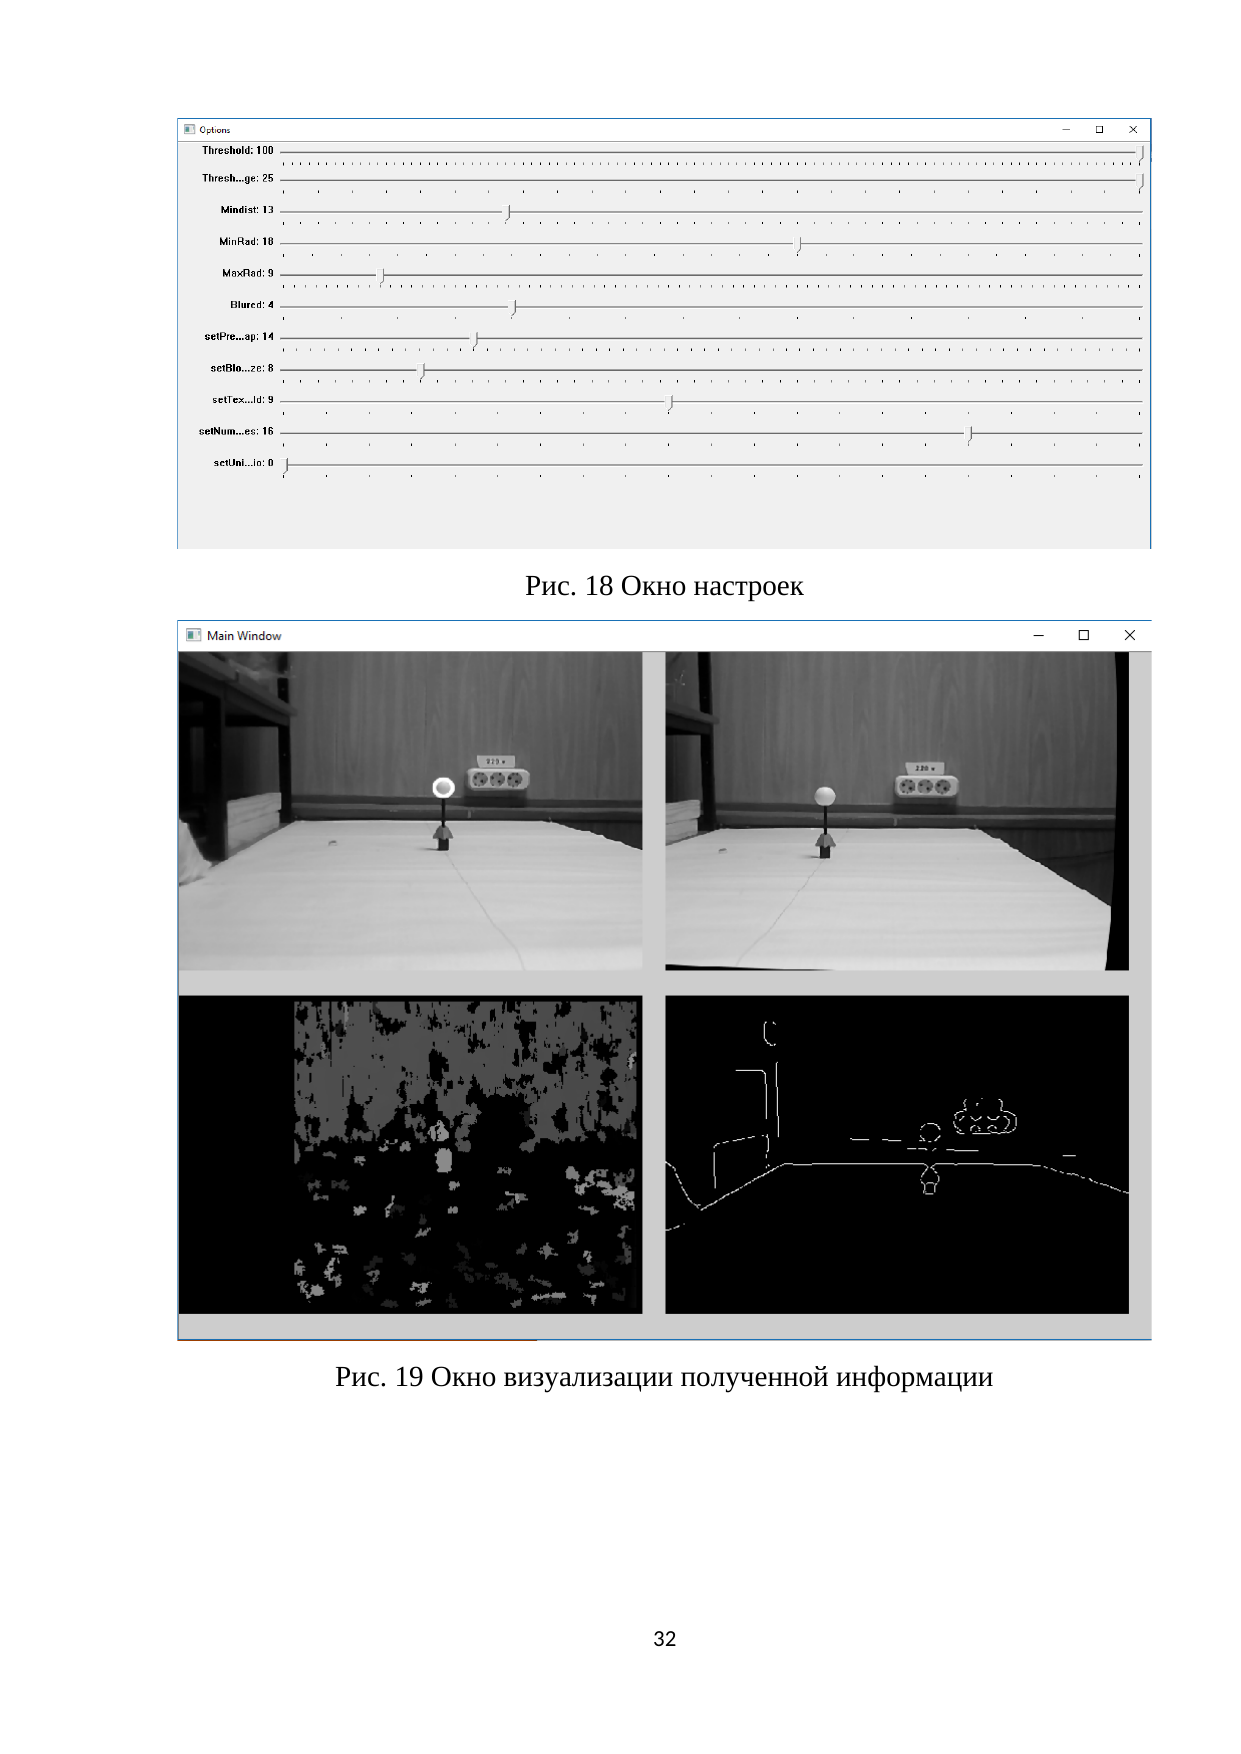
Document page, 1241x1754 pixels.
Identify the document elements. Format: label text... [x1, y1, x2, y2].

text Рис. 19 Окно визуализации полученной информации [177, 1359, 1152, 1393]
text Рис. 18 Окно настроек [177, 568, 1152, 601]
picture [177, 620, 1152, 1341]
picture [177, 118, 1152, 549]
